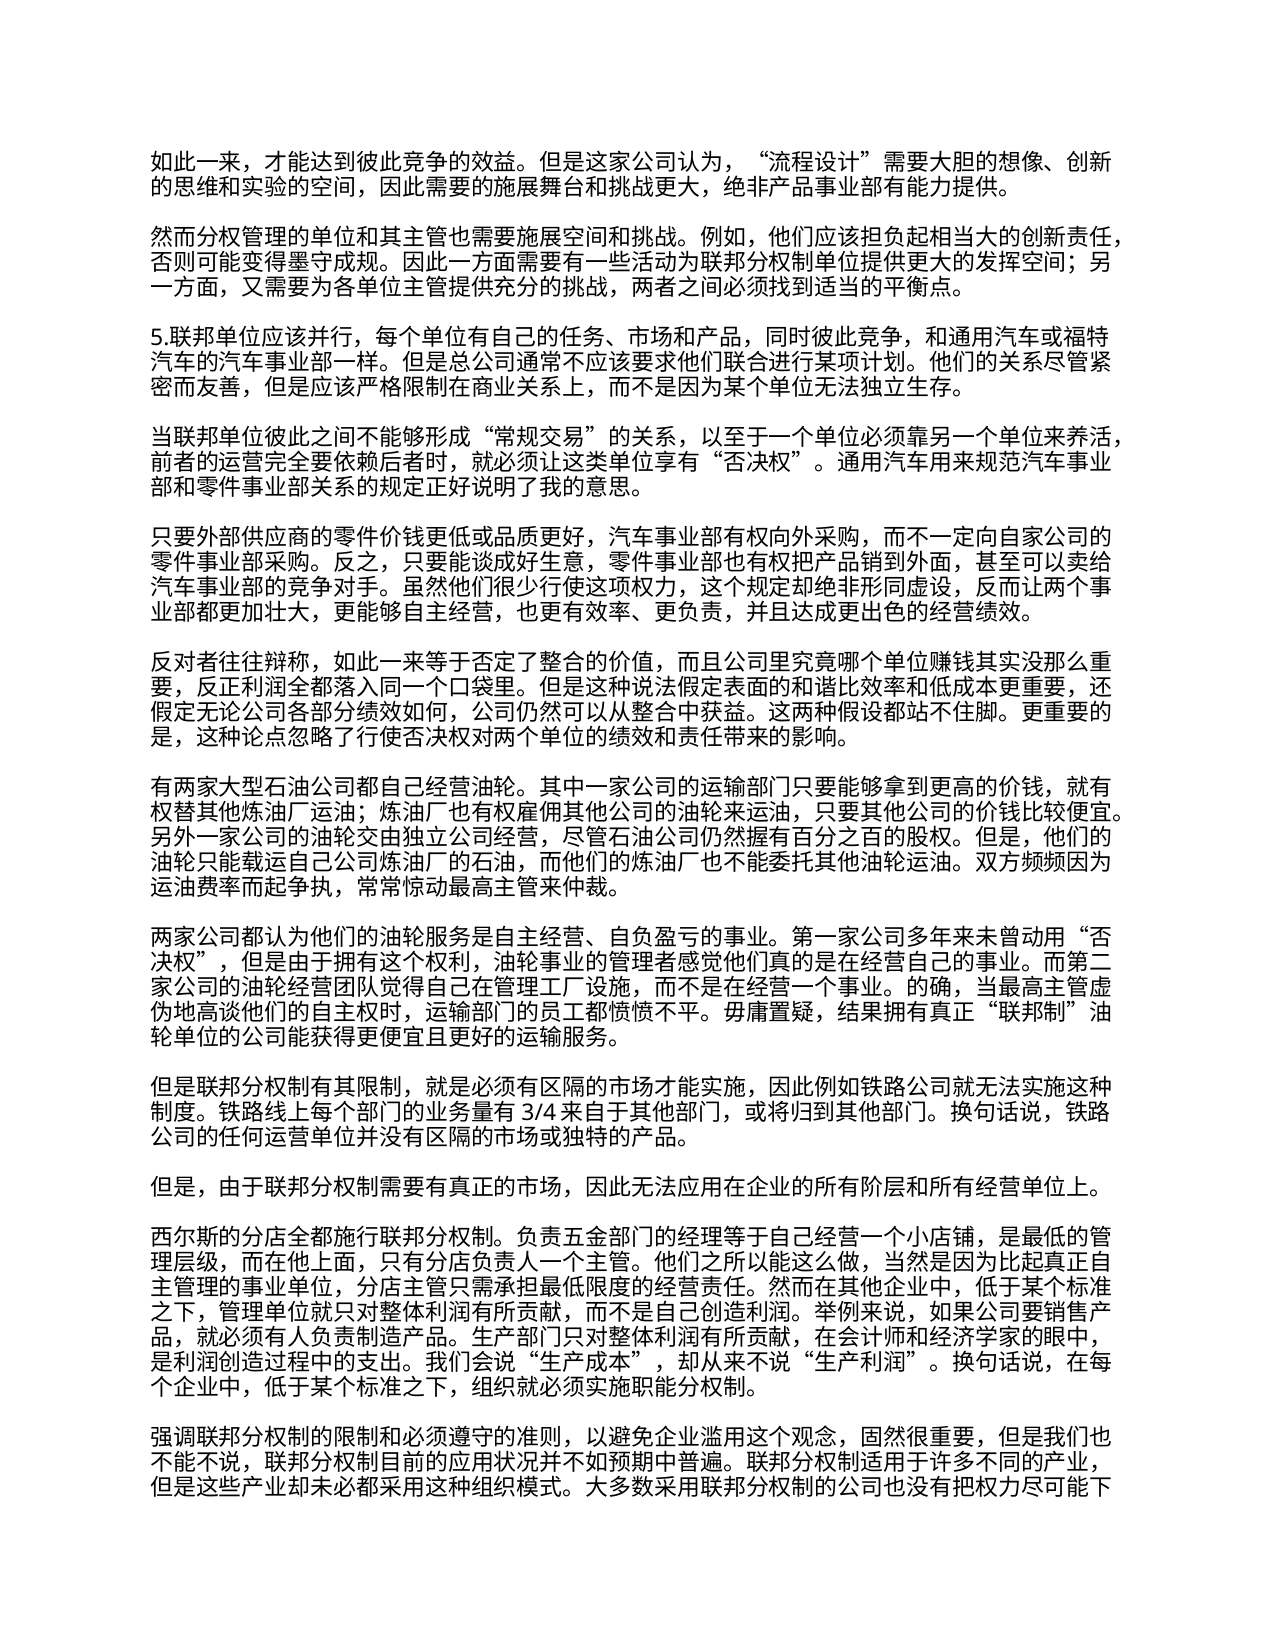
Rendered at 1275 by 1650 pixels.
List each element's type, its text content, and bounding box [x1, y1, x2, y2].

text 但是，由于联邦分权制需要有真正的市场，因此无法应用在企业的所有阶层和所有经营单位上。 [150, 1175, 1125, 1200]
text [150, 150, 1125, 200]
text 有两家大型石油公司都自己经营油轮。其中一家公司的运输部门只要能够拿到更高的价钱，就有权替其他炼油厂运油；炼油厂也有权雇佣其他公司的油轮来运油，只要其他公司的价钱比较便宜。另外一家公司的油轮交由独立公司经营，尽管石油公司仍然握有百分之百的股权。但是，他们的油轮只能载运自己公司炼油厂的石油，而他们的炼油厂也不能委托其他油轮运油。双方频频因为运油费率而起争执，常常惊动最高主管来仲裁。 [150, 775, 1125, 900]
text 然而分权管理的单位和其主管也需要施展空间和挑战。例如，他们应该担负起相当大的创新责任，否则可能变得墨守成规。因此一方面需要有一些活动为联邦分权制单位提供更大的发挥空间；另一方面，又需要为各单位主管提供充分的挑战，两者之间必须找到适当的平衡点。 [150, 225, 1125, 300]
text 两家公司都认为他们的油轮服务是自主经营、自负盈亏的事业。第一家公司多年来未曾动用“否决权”，但是由于拥有这个权利，油轮事业的管理者感觉他们真的是在经营自己的事业。而第二家公司的油轮经营团队觉得自己在管理工厂设施，而不是在经营一个事业。的确，当最高主管虚伪地高谈他们的自主权时，运输部门的员工都愤愤不平。毋庸置疑，结果拥有真正“联邦制”油轮单位的公司能获得更便宜且更好的运输服务。 [150, 925, 1125, 1050]
text 只要外部供应商的零件价钱更低或品质更好，汽车事业部有权向外采购，而不一定向自家公司的零件事业部采购。反之，只要能谈成好生意，零件事业部也有权把产品销到外面，甚至可以卖给汽车事业部的竞争对手。虽然他们很少行使这项权力，这个规定却绝非形同虚设，反而让两个事业部都更加壮大，更能够自主经营，也更有效率、更负责，并且达成更出色的经营绩效。 [150, 525, 1125, 625]
text 反对者往往辩称，如此一来等于否定了整合的价值，而且公司里究竟哪个单位赚钱其实没那么重要，反正利润全都落入同一个口袋里。但是这种说法假定表面的和谐比效率和低成本更重要，还假定无论公司各部分绩效如何，公司仍然可以从整合中获益。这两种假设都站不住脚。更重要的是，这种论点忽略了行使否决权对两个单位的绩效和责任带来的影响。 [150, 650, 1125, 750]
text 西尔斯的分店全都施行联邦分权制。负责五金部门的经理等于自己经营一个小店铺，是最低的管理层级，而在他上面，只有分店负责人一个主管。他们之所以能这么做，当然是因为比起真正自主管理的事业单位，分店主管只需承担最低限度的经营责任。然而在其他企业中，低于某个标准之下，管理单位就只对整体利润有所贡献，而不是自己创造利润。举例来说，如果公司要销售产品，就必须有人负责制造产品。生产部门只对整体利润有所贡献，在会计师和经济学家的眼中，是利润创造过程中的支出。我们会说“生产成本”，却从来不说“生产利润”。换句话说，在每个企业中，低于某个标准之下，组织就必须实施职能分权制。 [150, 1225, 1125, 1400]
text 但是联邦分权制有其限制，就是必须有区隔的市场才能实施，因此例如铁路公司就无法实施这种制度。铁路线上每个部门的业务量有3/4来自于其他部门，或将归到其他部门。换句话说，铁路公司的任何运营单位并没有区隔的市场或独特的产品。 [150, 1075, 1125, 1150]
text 当联邦单位彼此之间不能够形成“常规交易”的关系，以至于一个单位必须靠另一个单位来养活，前者的运营完全要依赖后者时，就必须让这类单位享有“否决权”。通用汽车用来规范汽车事业部和零件事业部关系的规定正好说明了我的意思。 [150, 425, 1125, 500]
text 5.联邦单位应该并行，每个单位有自己的任务、市场和产品，同时彼此竞争，和通用汽车或福特汽车的汽车事业部一样。但是总公司通常不应该要求他们联合进行某项计划。他们的关系尽管紧密而友善，但是应该严格限制在商业关系上，而不是因为某个单位无法独立生存。 [150, 325, 1125, 400]
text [150, 1425, 1125, 1500]
